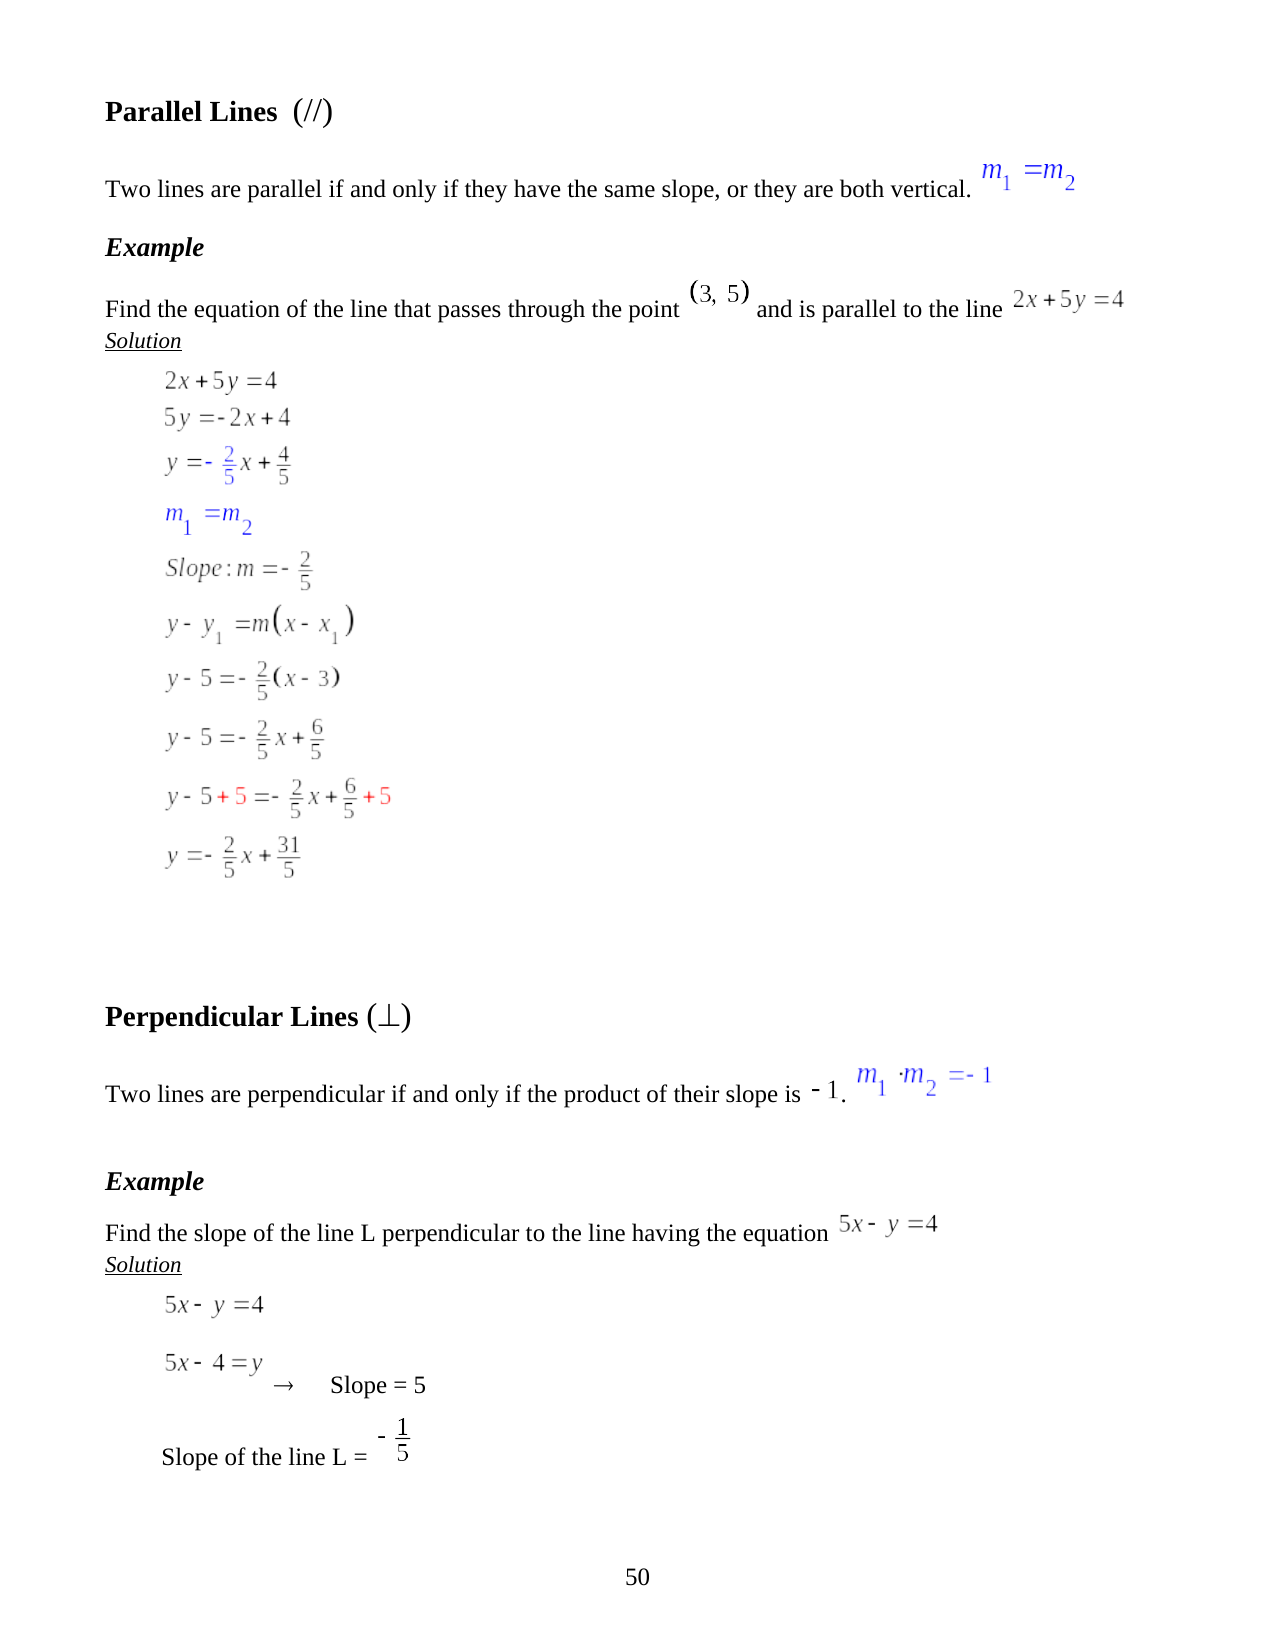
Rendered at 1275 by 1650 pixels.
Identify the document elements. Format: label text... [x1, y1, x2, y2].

text Two lines are perpendicular if and only if the product of their slope is . [105, 1058, 1170, 1107]
text Slope of the line L = [161, 1411, 1170, 1471]
text Find the slope of the line L perpendicular to the line having the equation [105, 1209, 1170, 1247]
text Solution [105, 1251, 1170, 1277]
text Solution [105, 327, 1170, 353]
text Example [105, 231, 1170, 262]
text Two lines are parallel if and only if they have the same slope, or they are both vertical. [105, 153, 1170, 202]
text Find the equation of the line that passes through the point and is parallel to the line [105, 275, 1170, 322]
text Slope = 5 [161, 1348, 1170, 1398]
text Example [105, 1165, 1170, 1196]
text Perpendicular Lines () [105, 995, 1170, 1033]
text Parallel Lines (//) [105, 90, 1170, 128]
